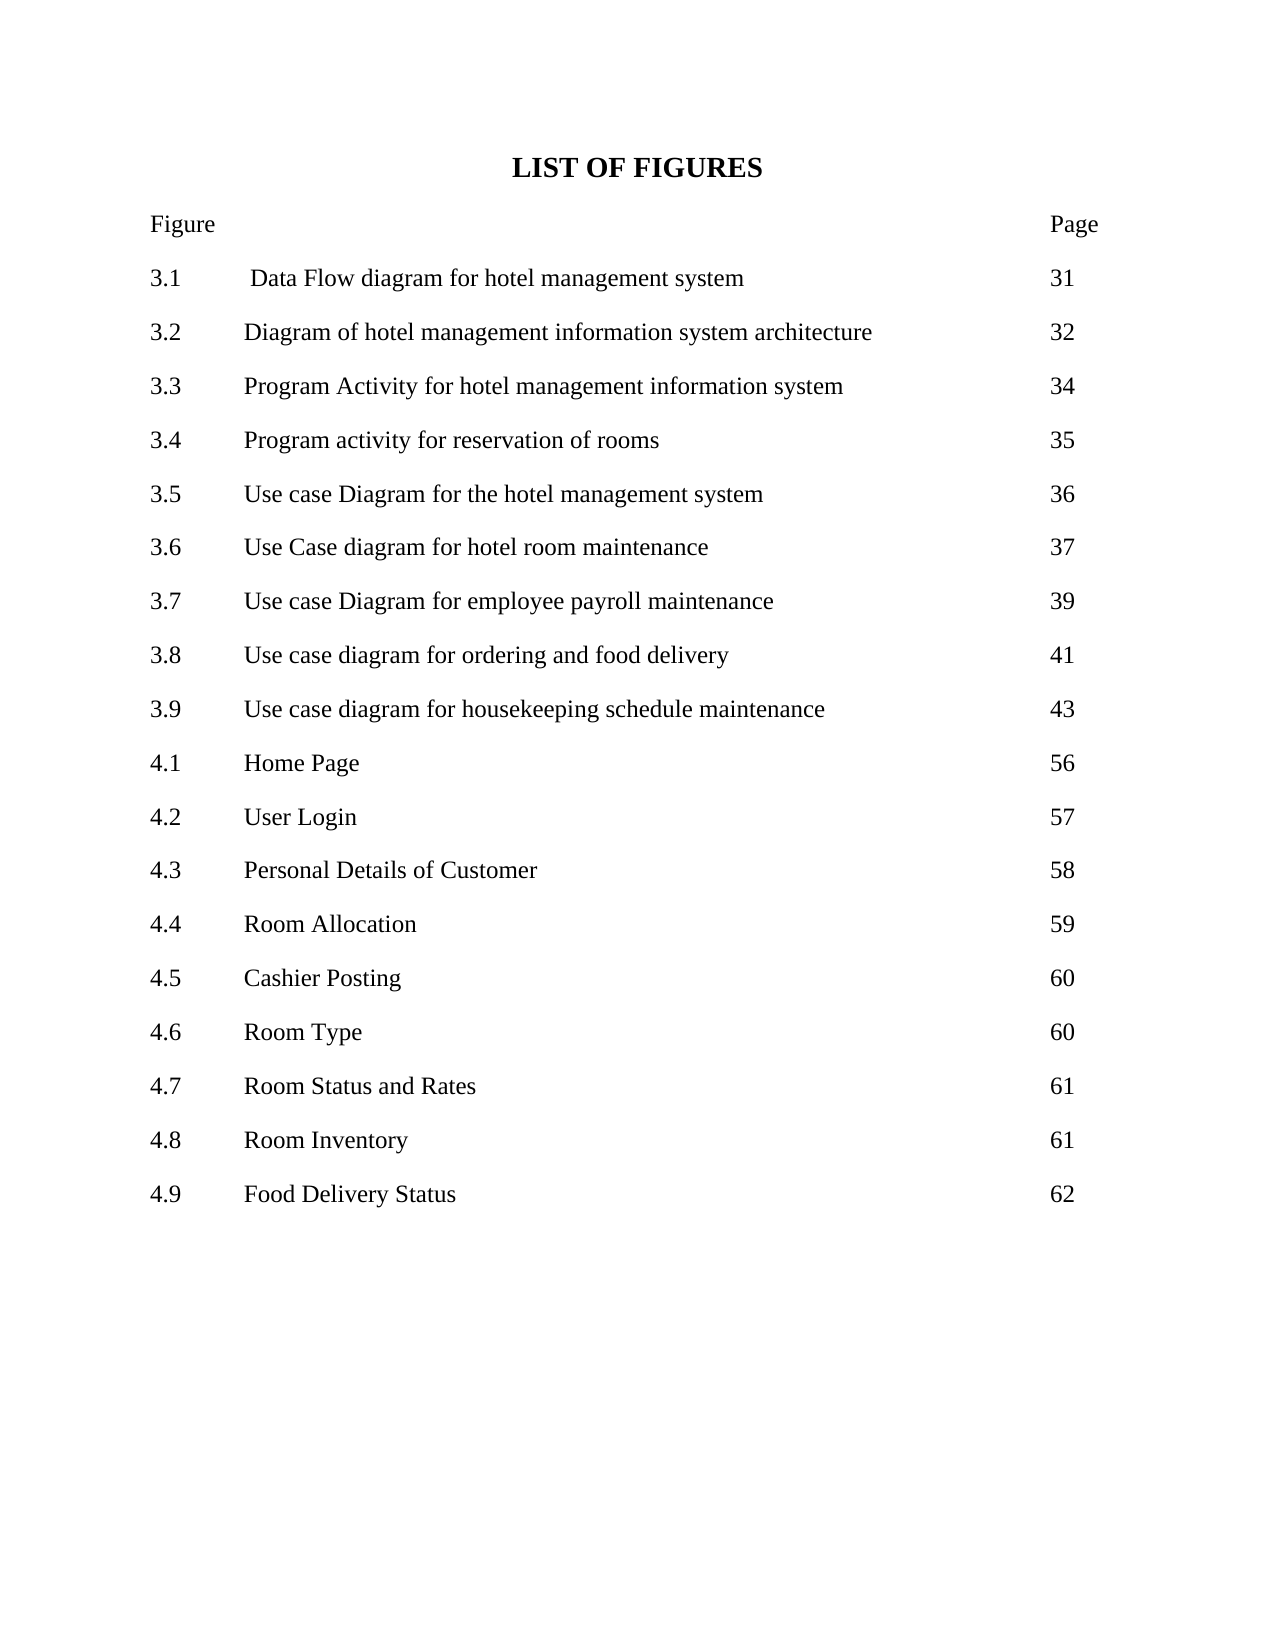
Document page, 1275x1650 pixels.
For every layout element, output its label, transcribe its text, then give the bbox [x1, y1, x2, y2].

text 3.6 Use Case diagram for hotel room maintenance 37 [150, 532, 1125, 561]
text 3.3 Program Activity for hotel management information system 34 [150, 371, 1125, 400]
text 4.9 Food Delivery Status 62 [150, 1179, 1125, 1207]
text 3.7 Use case Diagram for employee payroll maintenance 39 [150, 586, 1125, 615]
text 4.2 User Login 57 [150, 802, 1125, 831]
text 3.2 Diagram of hotel management information system architecture 32 [150, 317, 1125, 346]
text 4.3 Personal Details of Customer 58 [150, 856, 1125, 884]
text 4.7 Room Status and Rates 61 [150, 1071, 1125, 1100]
text 4.6 Room Type 60 [150, 1017, 1125, 1046]
text LIST OF FIGURES [150, 150, 1125, 183]
text 3.9 Use case diagram for housekeeping schedule maintenance 43 [150, 694, 1125, 723]
text 3.5 Use case Diagram for the hotel management system 36 [150, 479, 1125, 507]
text 4.1 Home Page 56 [150, 748, 1125, 777]
text 4.4 Room Allocation 59 [150, 909, 1125, 938]
text 4.8 Room Inventory 61 [150, 1125, 1125, 1154]
text 3.1 Data Flow diagram for hotel management system 31 [122, 263, 1124, 292]
text 4.5 Cashier Posting 60 [150, 963, 1125, 992]
text 3.8 Use case diagram for ordering and food delivery 41 [150, 640, 1125, 669]
text 3.4 Program activity for reservation of rooms 35 [150, 425, 1125, 453]
text Figure Page [150, 209, 1125, 238]
